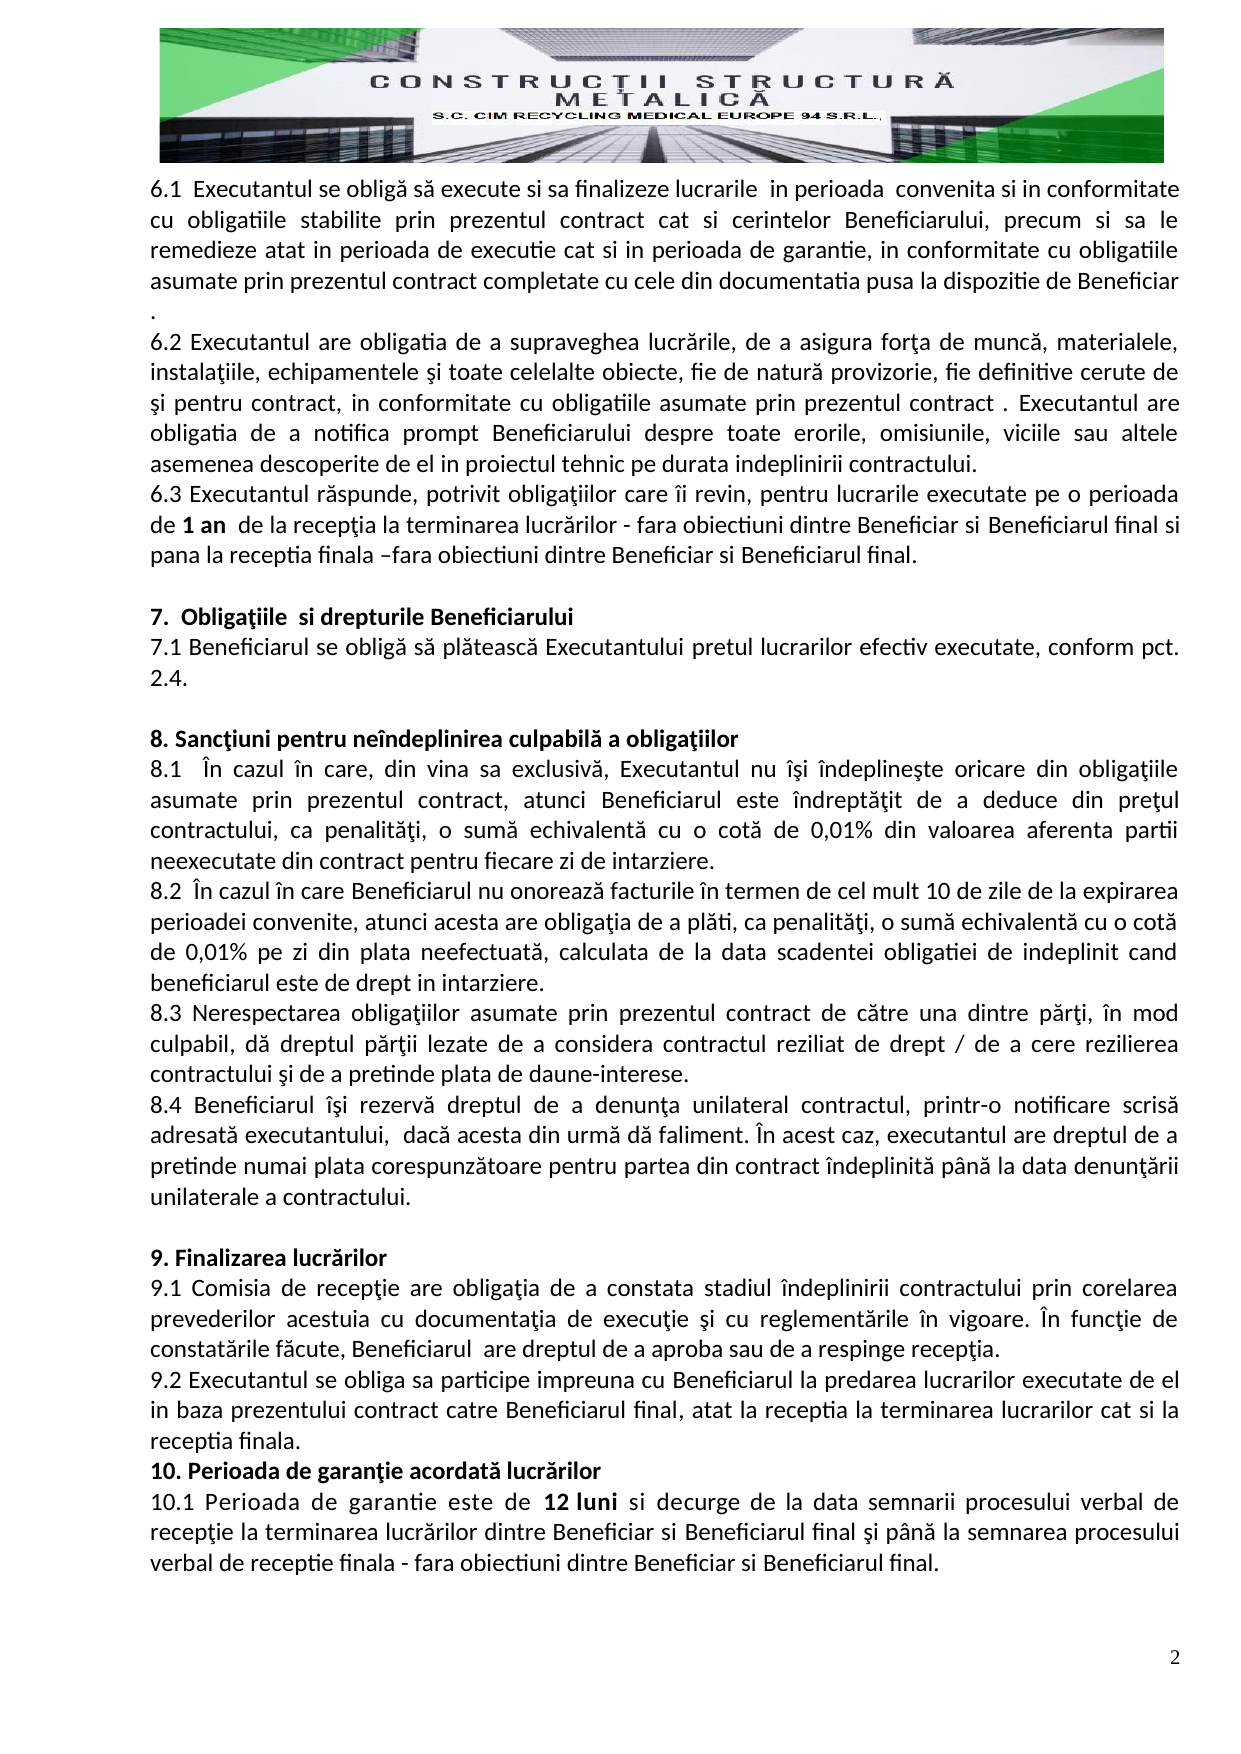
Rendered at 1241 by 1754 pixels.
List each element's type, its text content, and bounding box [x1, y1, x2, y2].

picture [159, 28, 1164, 163]
text 6.2 Executantul are obligatia de a supraveghea lucrările, de a asigura forţa de muncă, materialele, instalaţiile, echipamentele şi toate celelalte obiecte, fie de natură provizorie, fie definitive cerute de şi pentru contract, in conformitate cu obligatiile asumate prin prezentul contract . Executantul are obligatia de a notifica prompt Beneficiarului despre toate erorile, omisiunile, viciile sau altele asemenea descoperite de el in proiectul tehnic pe durata indeplinirii contractului. [150, 326, 1180, 479]
text 10. Perioada de garanţie acordată lucrărilor [150, 1455, 1180, 1486]
text 6.3 Executantul răspunde, potrivit obligaţiilor care îi revin, pentru lucrarile executate pe o perioada de 1 an de la recepţia la terminarea lucrărilor - fara obiectiuni dintre Beneficiar si Beneficiarul final si pana la receptia finala –fara obiectiuni dintre Beneficiar si Beneficiarul final. [150, 479, 1180, 570]
text 8.4 Beneficiarul îşi rezervă dreptul de a denunţa unilateral contractul, printr-o notificare scrisă adresată executantului, dacă acesta din urmă dă faliment. În acest caz, executantul are dreptul de a pretinde numai plata corespunzătoare pentru partea din contract îndeplinită până la data denunţării unilaterale a contractului. [150, 1089, 1180, 1211]
text 7. Obligaţiile si drepturile Beneficiarului [150, 601, 1180, 631]
text 10.1 Perioada de garantie este de 12 luni si decurge de la data semnarii procesului verbal de recepţie la terminarea lucrărilor dintre Beneficiar si Beneficiarul final şi până la semnarea procesului verbal de receptie finala - fara obiectiuni dintre Beneficiar si Beneficiarul final. [150, 1486, 1180, 1577]
text 8.3 Nerespectarea obligaţiilor asumate prin prezentul contract de către una dintre părţi, în mod culpabil, dă dreptul părţii lezate de a considera contractul reziliat de drept / de a cere rezilierea contractului şi de a pretinde plata de daune-interese. [150, 997, 1180, 1089]
text 8.2 În cazul în care Beneficiarul nu onorează facturile în termen de cel mult 10 de zile de la expirarea perioadei convenite, atunci acesta are obligaţia de a plăti, ca penalităţi, o sumă echivalentă cu o cotă de 0,01% pe zi din plata neefectuată, calculata de la data scadentei obligatiei de indeplinit cand beneficiarul este de drept in intarziere. [150, 875, 1180, 997]
text 7.1 Beneficiarul se obligă să plătească Executantului pretul lucrarilor efectiv executate, conform pct. 2.4. [150, 631, 1180, 692]
text 8. Sancţiuni pentru neîndeplinirea culpabilă a obligaţiilor [150, 723, 1180, 753]
text 6.1 Executantul se obligă să execute si sa finalizeze lucrarile in perioada convenita si in conformitate cu obligatiile stabilite prin prezentul contract cat si cerintelor Beneficiarului, precum si sa le remedieze atat in perioada de executie cat si in perioada de garantie, in conformitate cu obligatiile asumate prin prezentul contract completate cu cele din documentatia pusa la dispozitie de Beneficiar . [150, 173, 1180, 326]
text 9.2 Executantul se obliga sa participe impreuna cu Beneficiarul la predarea lucrarilor executate de el in baza prezentului contract catre Beneficiarul final, atat la receptia la terminarea lucrarilor cat si la receptia finala. [150, 1364, 1180, 1455]
text 9.1 Comisia de recepţie are obligaţia de a constata stadiul îndeplinirii contractului prin corelarea prevederilor acestuia cu documentaţia de execuţie şi cu reglementările în vigoare. În funcţie de constatările făcute, Beneficiarul are dreptul de a aproba sau de a respinge recepţia. [150, 1272, 1180, 1364]
text 8.1 În cazul în care, din vina sa exclusivă, Executantul nu îşi îndeplineşte oricare din obligaţiile asumate prin prezentul contract, atunci Beneficiarul este îndreptăţit de a deduce din preţul contractului, ca penalităţi, o sumă echivalentă cu o cotă de 0,01% din valoarea aferenta partii neexecutate din contract pentru fiecare zi de intarziere. [150, 753, 1180, 875]
text 9. Finalizarea lucrărilor [150, 1242, 1180, 1272]
